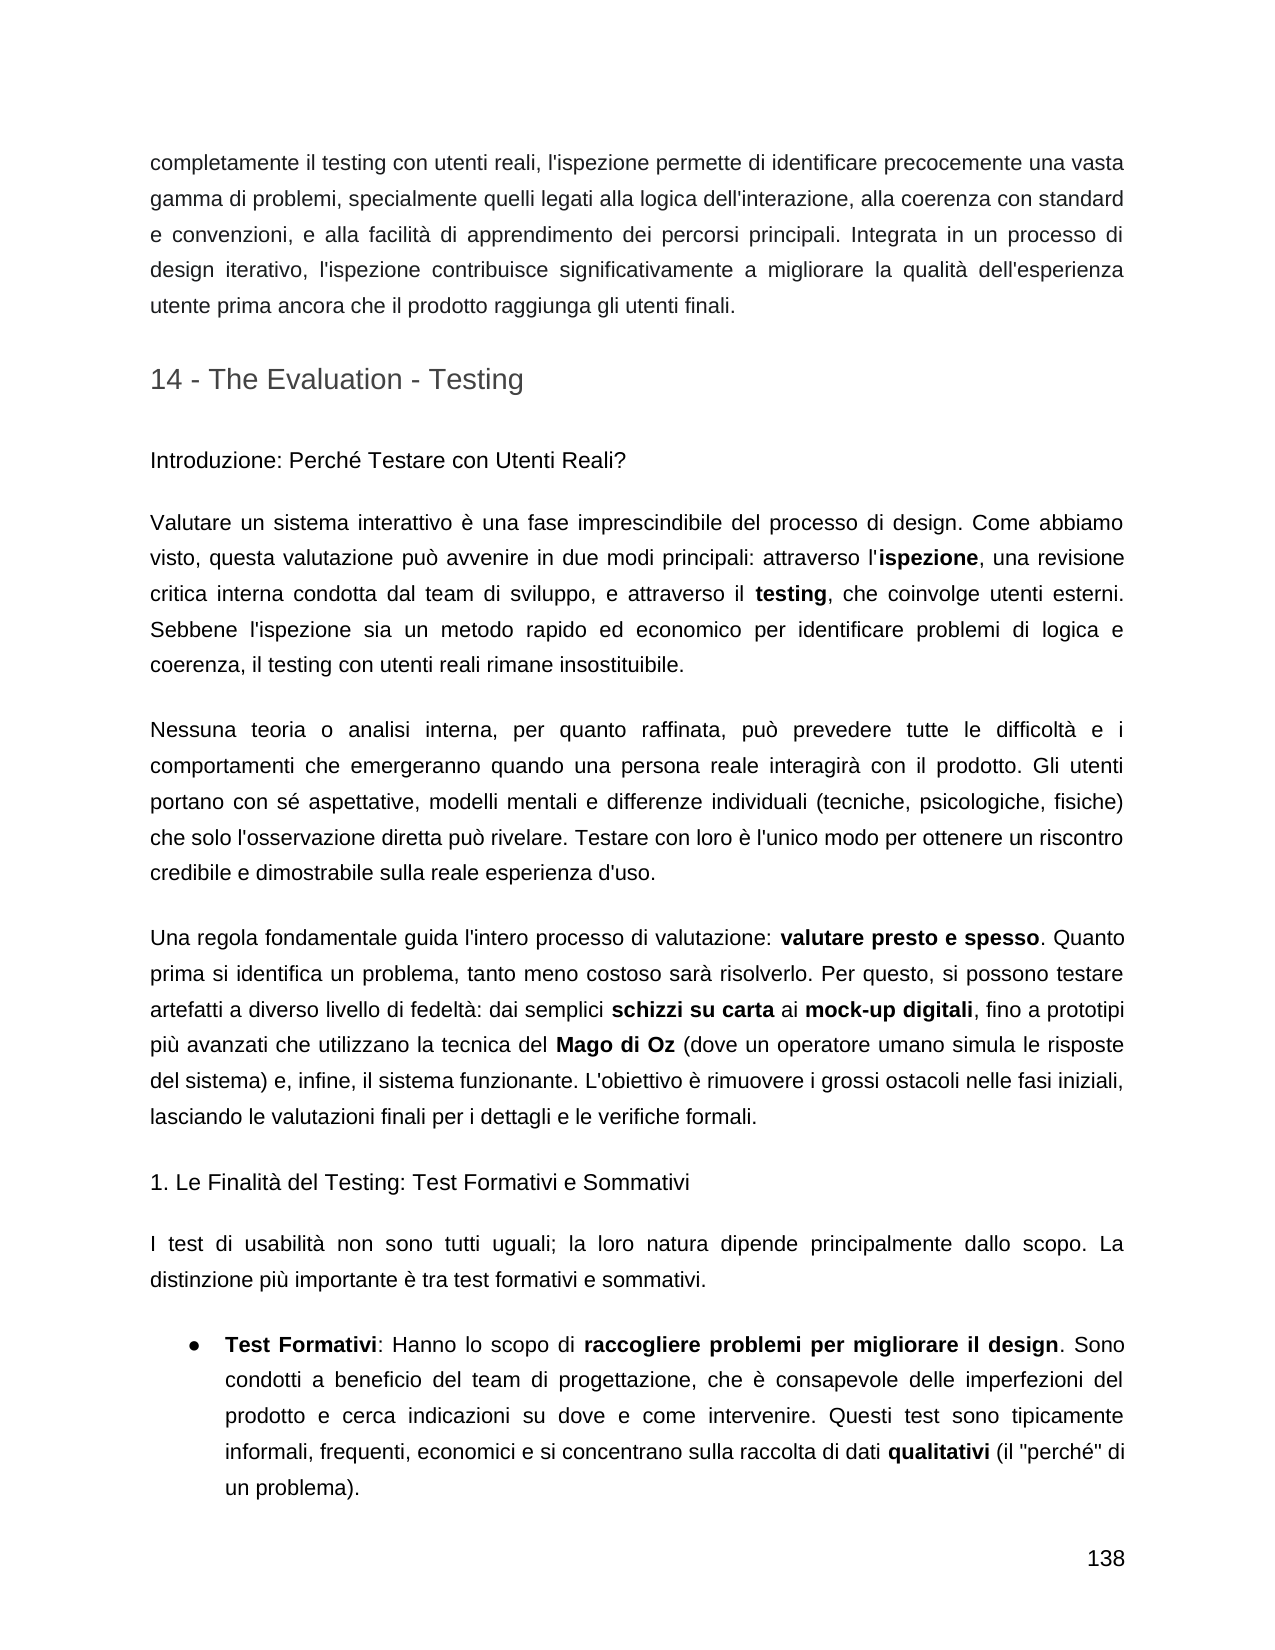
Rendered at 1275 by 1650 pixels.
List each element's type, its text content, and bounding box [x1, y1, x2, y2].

list Test Formativi: Hanno lo scopo di raccogliere problemi per migliorare il design. Sono condotti a beneficio del team di progettazione, che è consapevole delle imperfezioni del prodotto e cerca indicazioni su dove e come intervenire. Questi test sono tipicamente informali, frequenti, economici e si concentrano sulla raccolta di dati qualitativi (il "perché" di un problema). [187, 1332, 1125, 1500]
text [150, 150, 1125, 318]
text Una regola fondamentale guida l'intero processo di valutazione: valutare presto e spesso. Quanto prima si identifica un problema, tanto meno costoso sarà risolverlo. Per questo, si possono testare artefatti a diverso livello di fedeltà: dai semplici schizzi su carta ai mock-up digitali, fino a prototipi più avanzati che utilizzano la tecnica del Mago di Oz (dove un operatore umano simula le risposte del sistema) e, infine, il sistema funzionante. L'obiettivo è rimuovere i grossi ostacoli nelle fasi iniziali, lasciando le valutazioni finali per i dettagli e le verifiche formali. [150, 925, 1125, 1129]
text 1. Le Finalità del Testing: Test Formativi e Sommativi [150, 1168, 1125, 1195]
subtitle 14 - The Evaluation - Testing [150, 362, 1125, 396]
text Introduzione: Perché Testare con Utenti Reali? [150, 447, 1125, 473]
text Nessuna teoria o analisi interna, per quanto raffinata, può prevedere tutte le difficoltà e i comportamenti che emergeranno quando una persona reale interagirà con il prodotto. Gli utenti portano con sé aspettative, modelli mentali e differenze individuali (tecniche, psicologiche, fisiche) che solo l'osservazione diretta può rivelare. Testare con loro è l'unico modo per ottenere un riscontro credibile e dimostrabile sulla reale esperienza d'uso. [150, 717, 1125, 885]
text Valutare un sistema interattivo è una fase imprescindibile del processo di design. Come abbiamo visto, questa valutazione può avvenire in due modi principali: attraverso l'ispezione, una revisione critica interna condotta dal team di sviluppo, e attraverso il testing, che coinvolge utenti esterni. Sebbene l'ispezione sia un metodo rapido ed economico per identificare problemi di logica e coerenza, il testing con utenti reali rimane insostituibile. [150, 509, 1125, 677]
text I test di usabilità non sono tutti uguali; la loro natura dipende principalmente dallo scopo. La distinzione più importante è tra test formativi e sommativi. [150, 1231, 1125, 1292]
